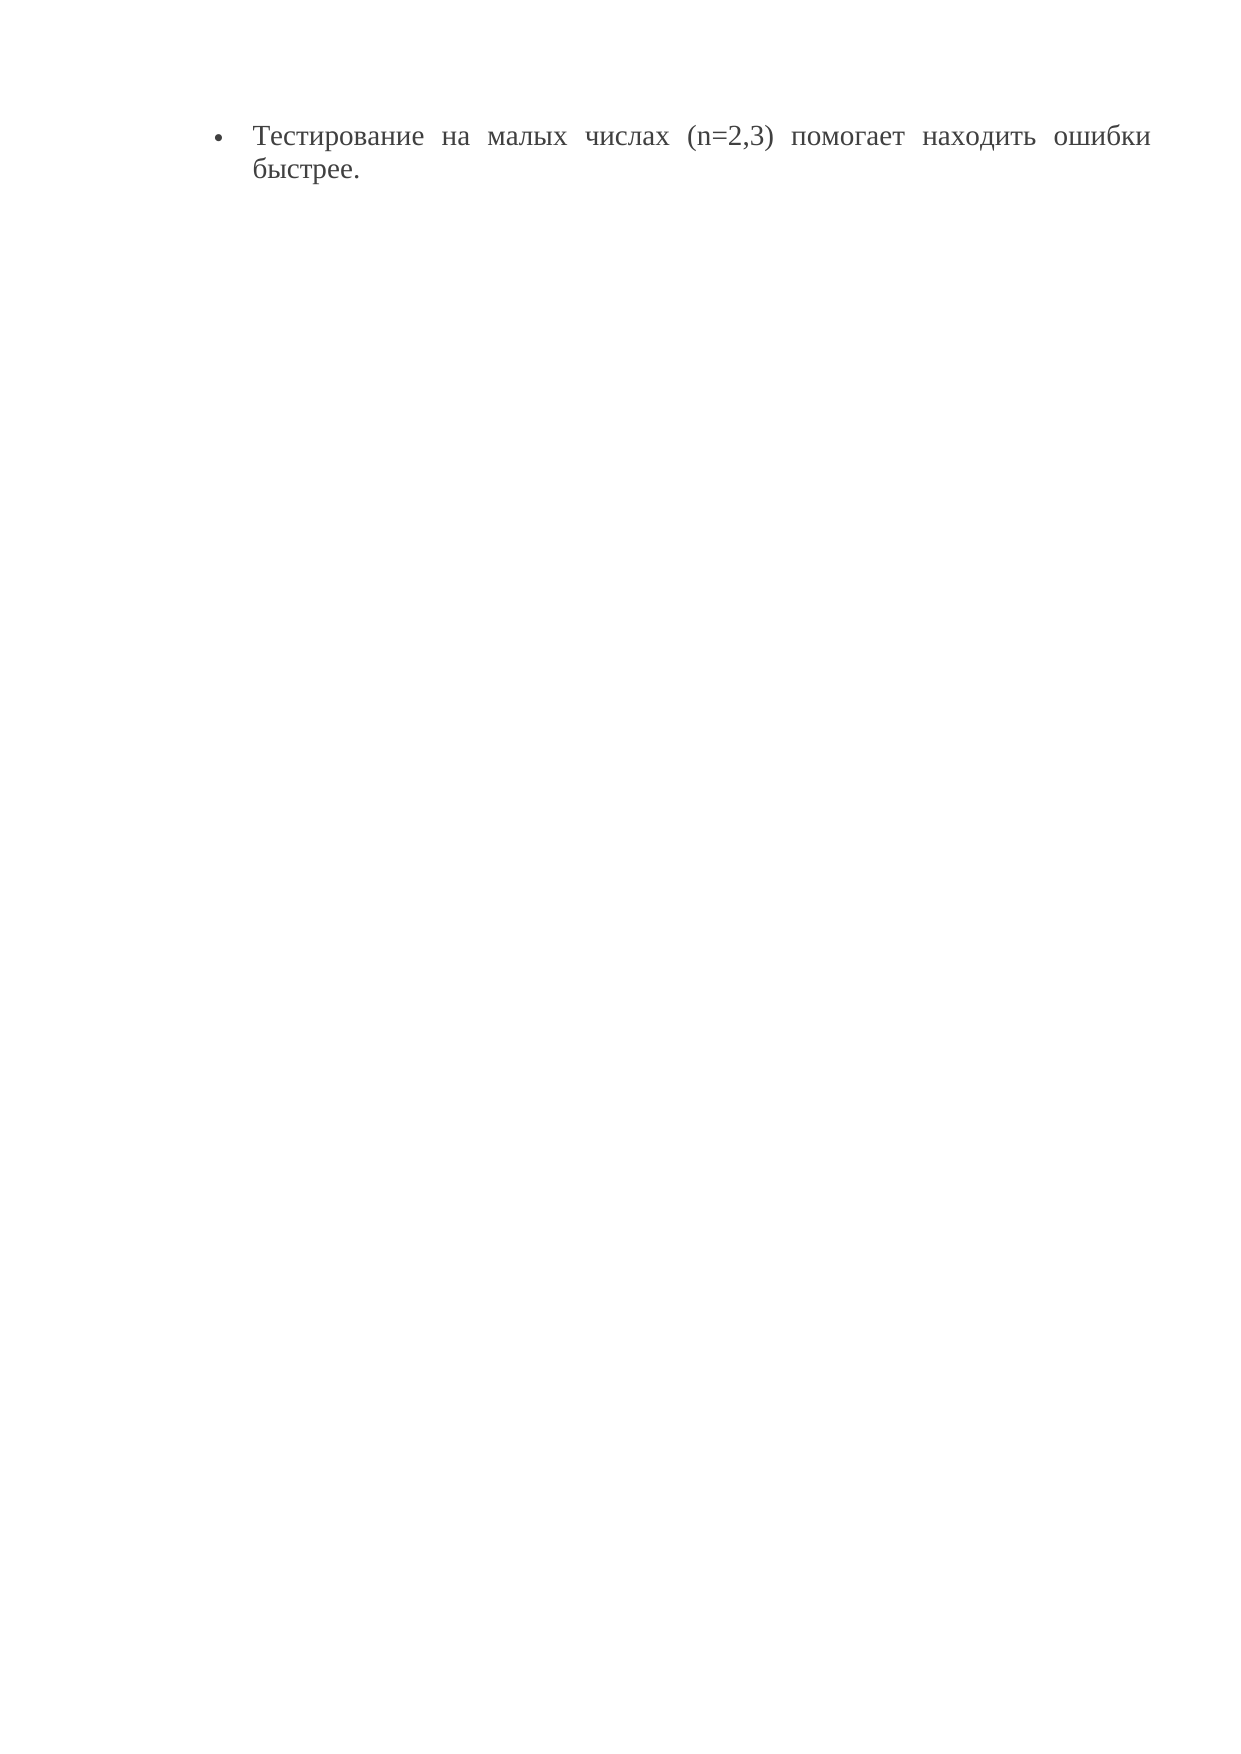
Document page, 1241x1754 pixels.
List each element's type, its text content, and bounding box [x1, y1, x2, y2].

list Тестирование на малых числах (n=2,3) помогает находить ошибки быстрее. [215, 118, 1152, 185]
